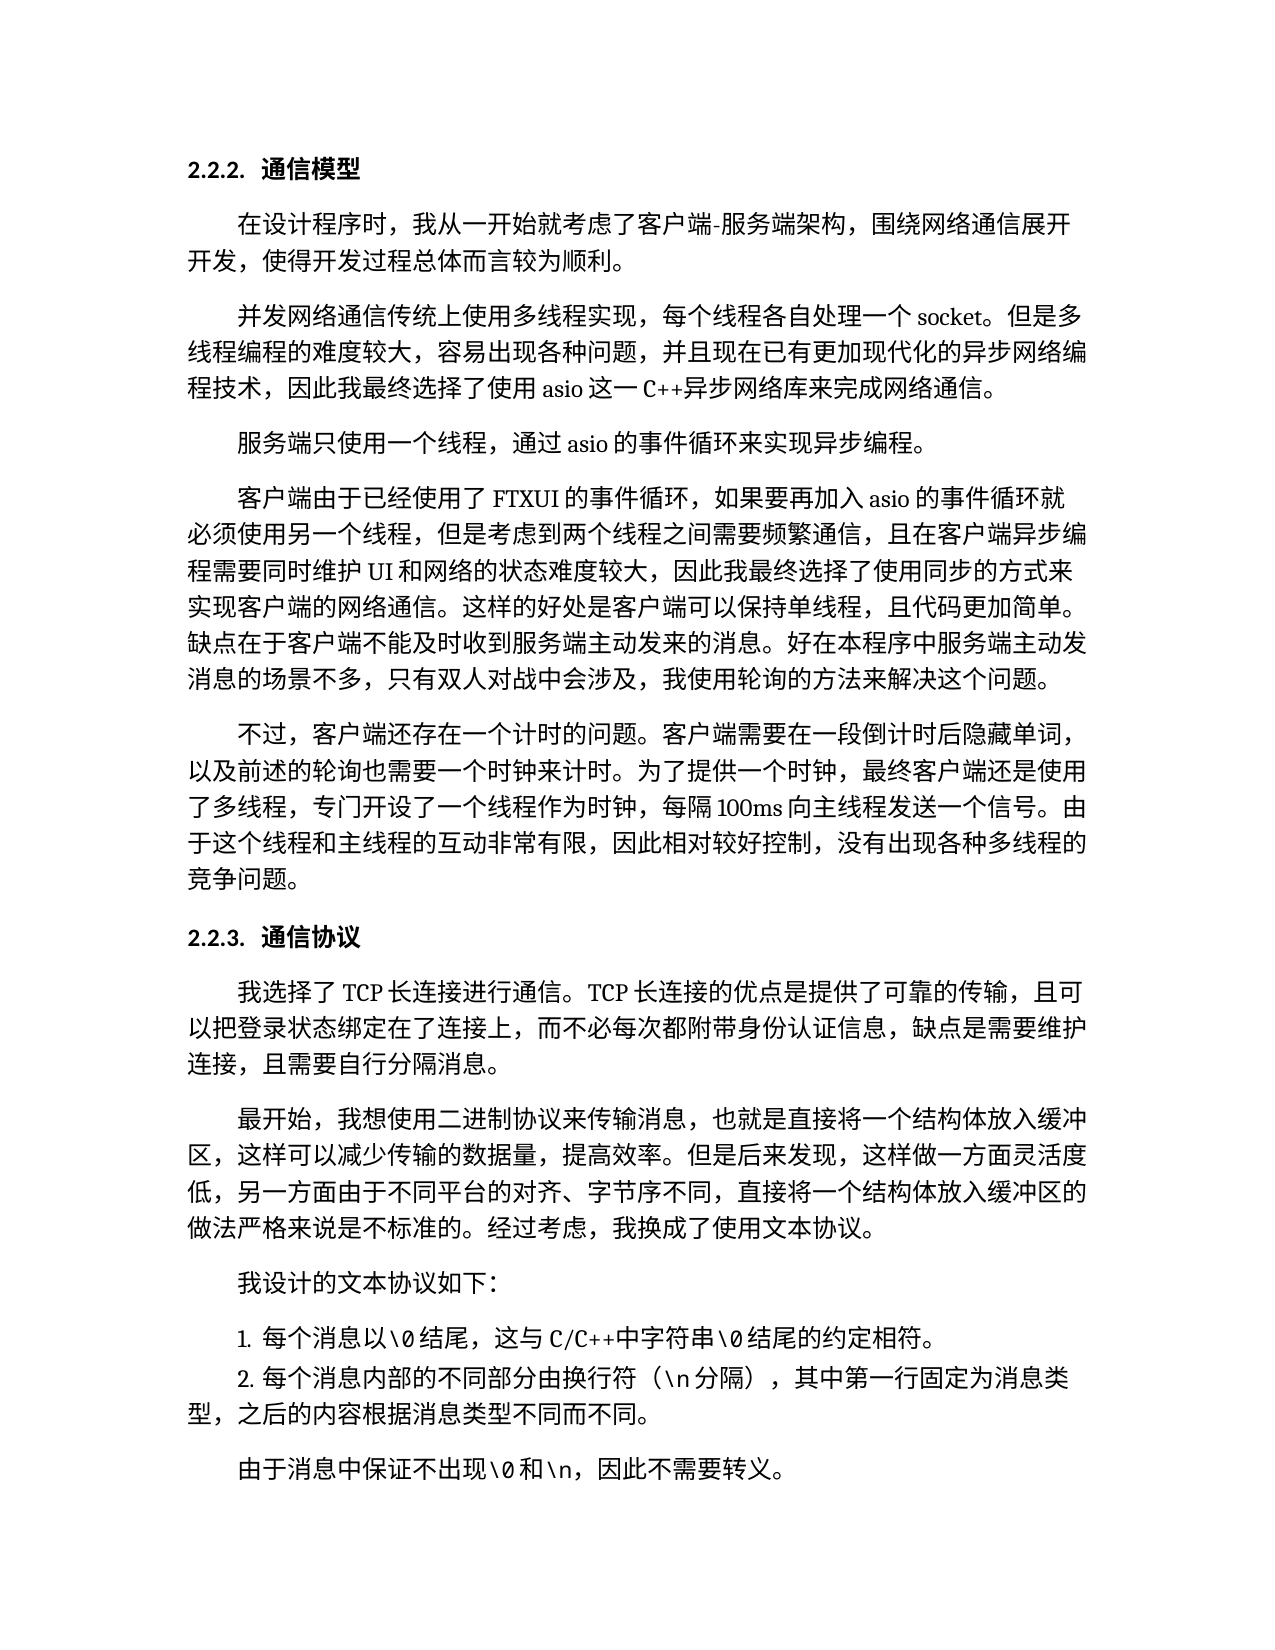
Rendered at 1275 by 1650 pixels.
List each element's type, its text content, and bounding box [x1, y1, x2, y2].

text 最开始，我想使用二进制协议来传输消息，也就是直接将一个结构体放入缓冲区，这样可以减少传输的数据量，提高效率。但是后来发现，这样做一方面灵活度低，另一方面由于不同平台的对齐、字节序不同，直接将一个结构体放入缓冲区的做法严格来说是不标准的。经过考虑，我换成了使用文本协议。 [187, 1099, 1087, 1244]
text 客户端由于已经使用了FTXUI的事件循环，如果要再加入asio的事件循环就必须使用另一个线程，但是考虑到两个线程之间需要频繁通信，且在客户端异步编程需要同时维护UI和网络的状态难度较大，因此我最终选择了使用同步的方式来实现客户端的网络通信。这样的好处是客户端可以保持单线程，且代码更加简单。缺点在于客户端不能及时收到服务端主动发来的消息。好在本程序中服务端主动发消息的场景不多，只有双人对战中会涉及，我使用轮询的方法来解决这个问题。 [187, 479, 1087, 696]
text 服务端只使用一个线程，通过asio的事件循环来实现异步编程。 [187, 424, 1087, 460]
text 我选择了TCP长连接进行通信。TCP长连接的优点是提供了可靠的传输，且可以把登录状态绑定在了连接上，而不必每次都附带身份认证信息，缺点是需要维护连接，且需要自行分隔消息。 [187, 972, 1087, 1081]
list 每个消息以\0结尾，这与C/C++中字符串\0结尾的约定相符。 [187, 1318, 1087, 1354]
text 并发网络通信传统上使用多线程实现，每个线程各自处理一个socket。但是多线程编程的难度较大，容易出现各种问题，并且现在已有更加现代化的异步网络编程技术，因此我最终选择了使用asio这一C++异步网络库来完成网络通信。 [187, 296, 1087, 405]
list 每个消息内部的不同部分由换行符（\n分隔），其中第一行固定为消息类型，之后的内容根据消息类型不同而不同。 [187, 1358, 1087, 1431]
subtitle 通信模型 [187, 150, 1087, 186]
text 由于消息中保证不出现\0和\n，因此不需要转义。 [187, 1449, 1087, 1486]
text 不过，客户端还存在一个计时的问题。客户端需要在一段倒计时后隐藏单词，以及前述的轮询也需要一个时钟来计时。为了提供一个时钟，最终客户端还是使用了多线程，专门开设了一个线程作为时钟，每隔100ms向主线程发送一个信号。由于这个线程和主线程的互动非常有限，因此相对较好控制，没有出现各种多线程的竞争问题。 [187, 715, 1087, 896]
text 我设计的文本协议如下： [187, 1263, 1087, 1299]
text 在设计程序时，我从一开始就考虑了客户端-服务端架构，围绕网络通信展开开发，使得开发过程总体而言较为顺利。 [187, 205, 1087, 277]
subtitle 通信协议 [187, 917, 1087, 953]
